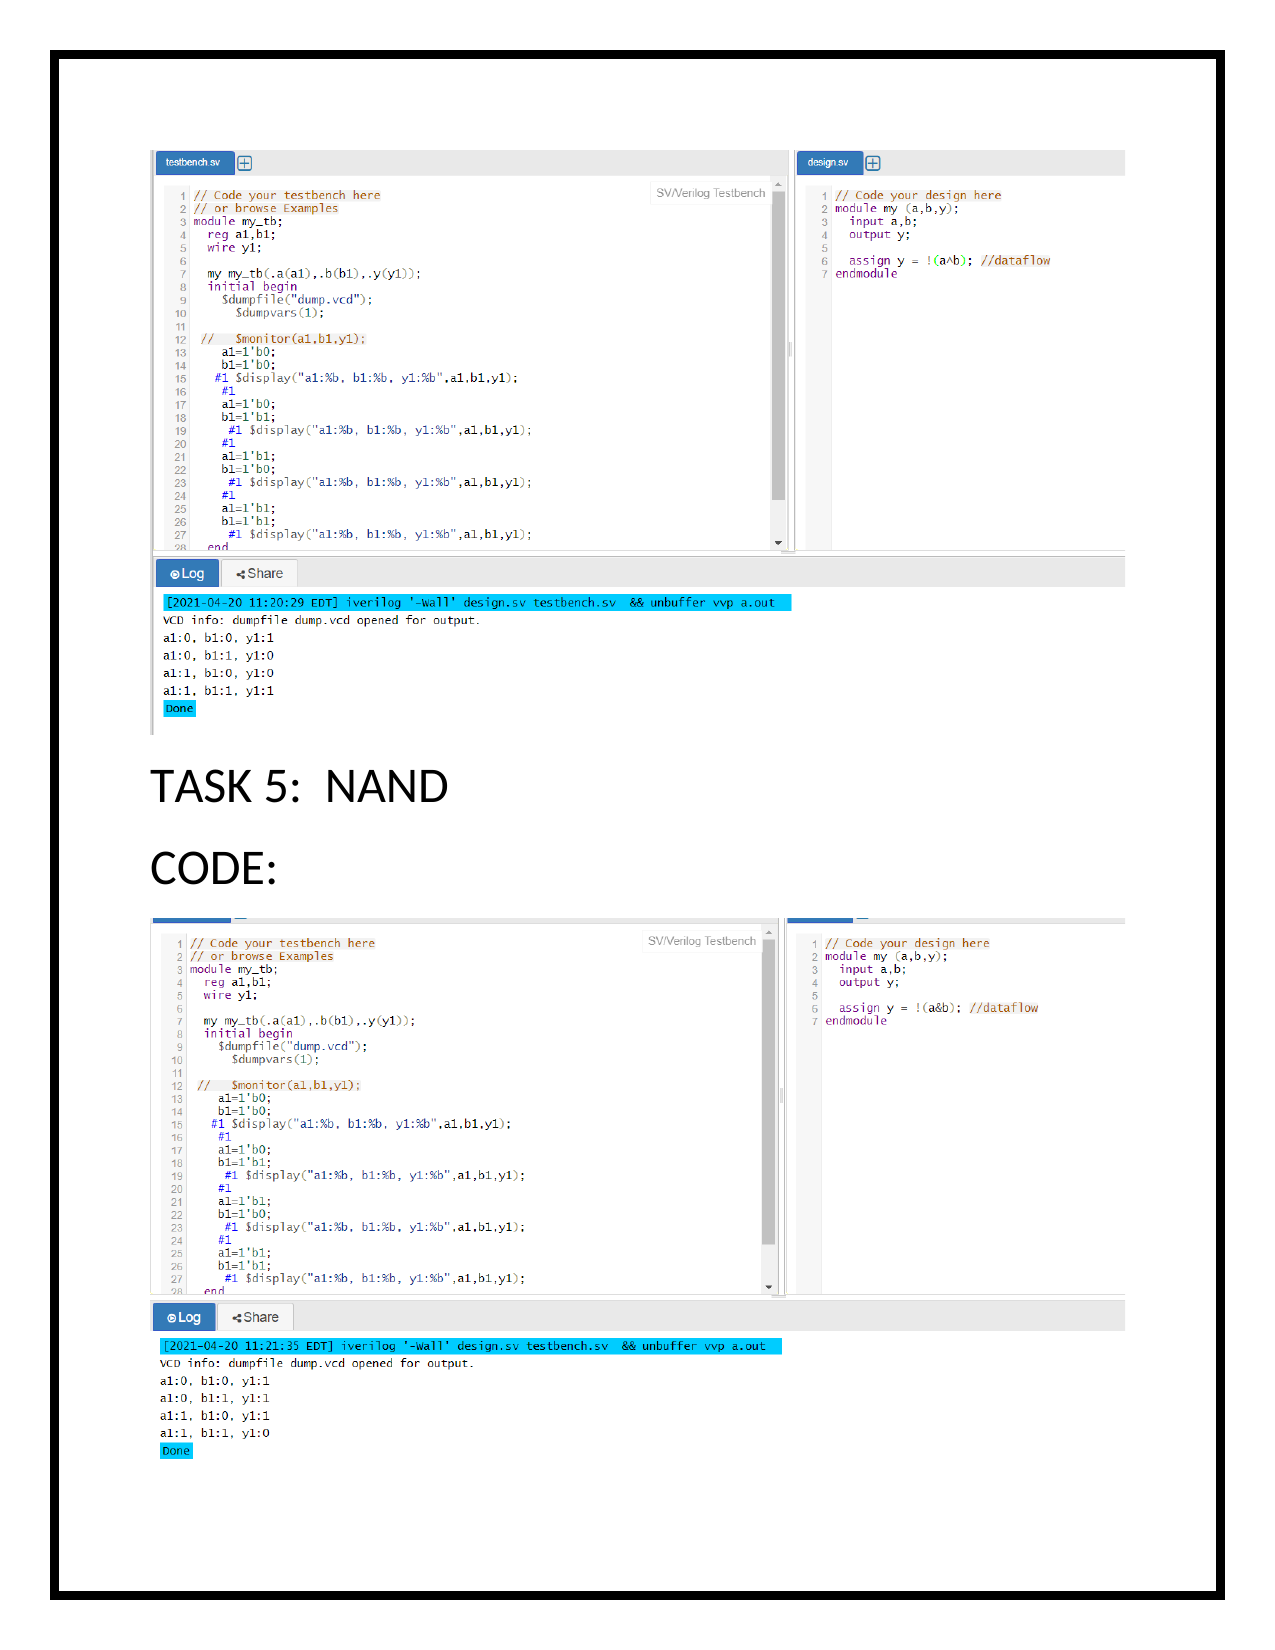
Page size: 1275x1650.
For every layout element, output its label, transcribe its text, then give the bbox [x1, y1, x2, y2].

text TASK 5: NAND [150, 753, 1125, 814]
picture [150, 918, 1125, 1464]
text CODE: [150, 836, 1125, 897]
picture [150, 150, 1125, 735]
